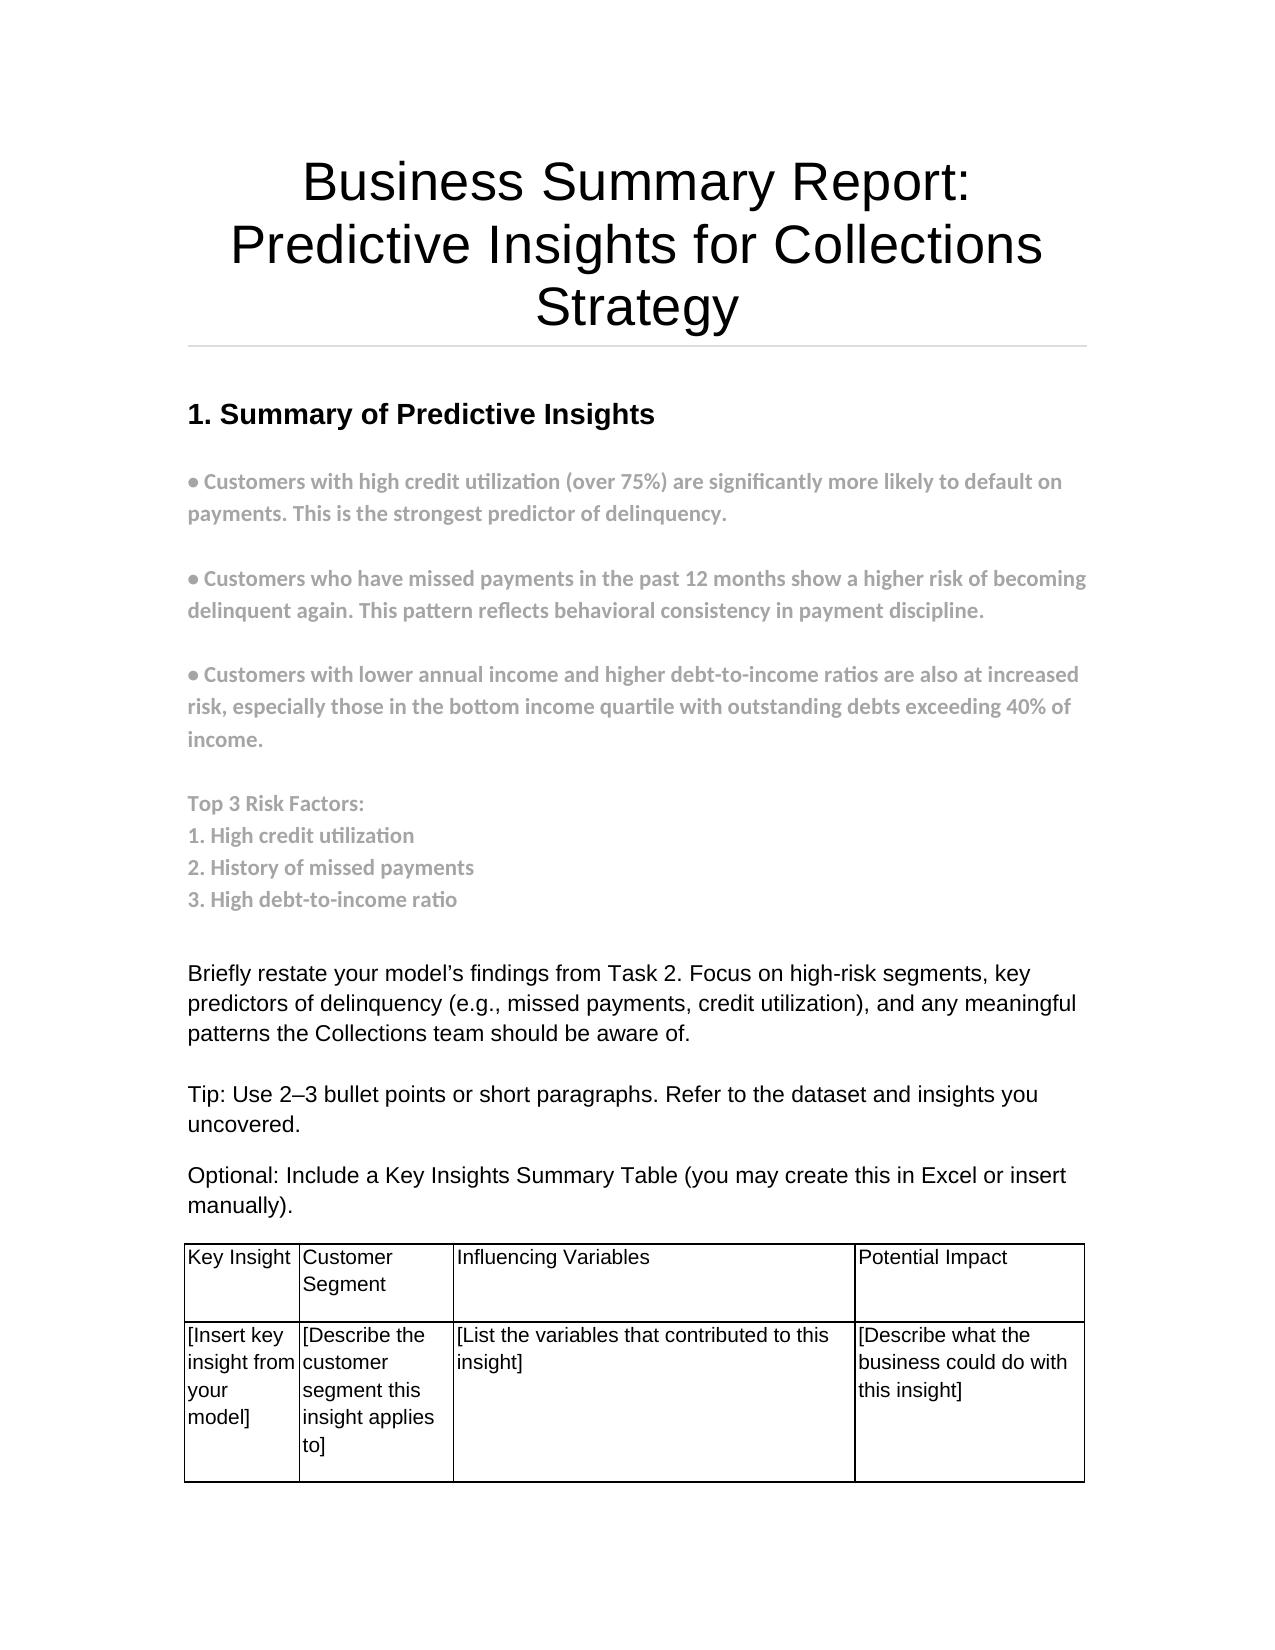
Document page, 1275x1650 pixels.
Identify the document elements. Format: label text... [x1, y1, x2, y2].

table_header Customer Segment [300, 1245, 453, 1321]
table_cell [Describe what the business could do with this insight] [856, 1323, 1084, 1481]
text Briefly restate your model’s findings from Task 2. Focus on high-risk segments, key predictors of delinquency (e.g., missed payments, credit utilization), and any meaningful patterns the Collections team should be aware of. Tip: Use 2–3 bullet points or short paragraphs. Refer to the dataset and insights you uncovered. [187, 960, 1087, 1137]
table_header Key Insight [185, 1245, 299, 1321]
table_cell [List the variables that contributed to this insight] [454, 1323, 854, 1481]
table_cell [Describe the customer segment this insight applies to] [300, 1323, 453, 1481]
table_header Potential Impact [856, 1245, 1084, 1321]
text Optional: Include a Key Insights Summary Table (you may create this in Excel or insert manually). [187, 1162, 1087, 1218]
title Business Summary Report: Predictive Insights for Collections Strategy [187, 150, 1087, 347]
table_cell [Insert key insight from your model] [185, 1323, 299, 1481]
table_header Influencing Variables [454, 1245, 854, 1321]
subtitle 1. Summary of Predictive Insights • Customers with high credit utilization (over 75%) are significantly more likely to default on payments. This is the strongest predictor of delinquency. • Customers who have missed payments in the past 12 months show a higher risk of becoming delinquent again. This pattern reflects behavioral consistency in payment discipline. • Customers with lower annual income and higher debt-to-income ratios are also at increased risk, especially those in the bottom income quartile with outstanding debts exceeding 40% of income. Top 3 Risk Factors: 1. High credit utilization 2. History of missed payments 3. High debt-to-income ratio [187, 397, 1087, 954]
